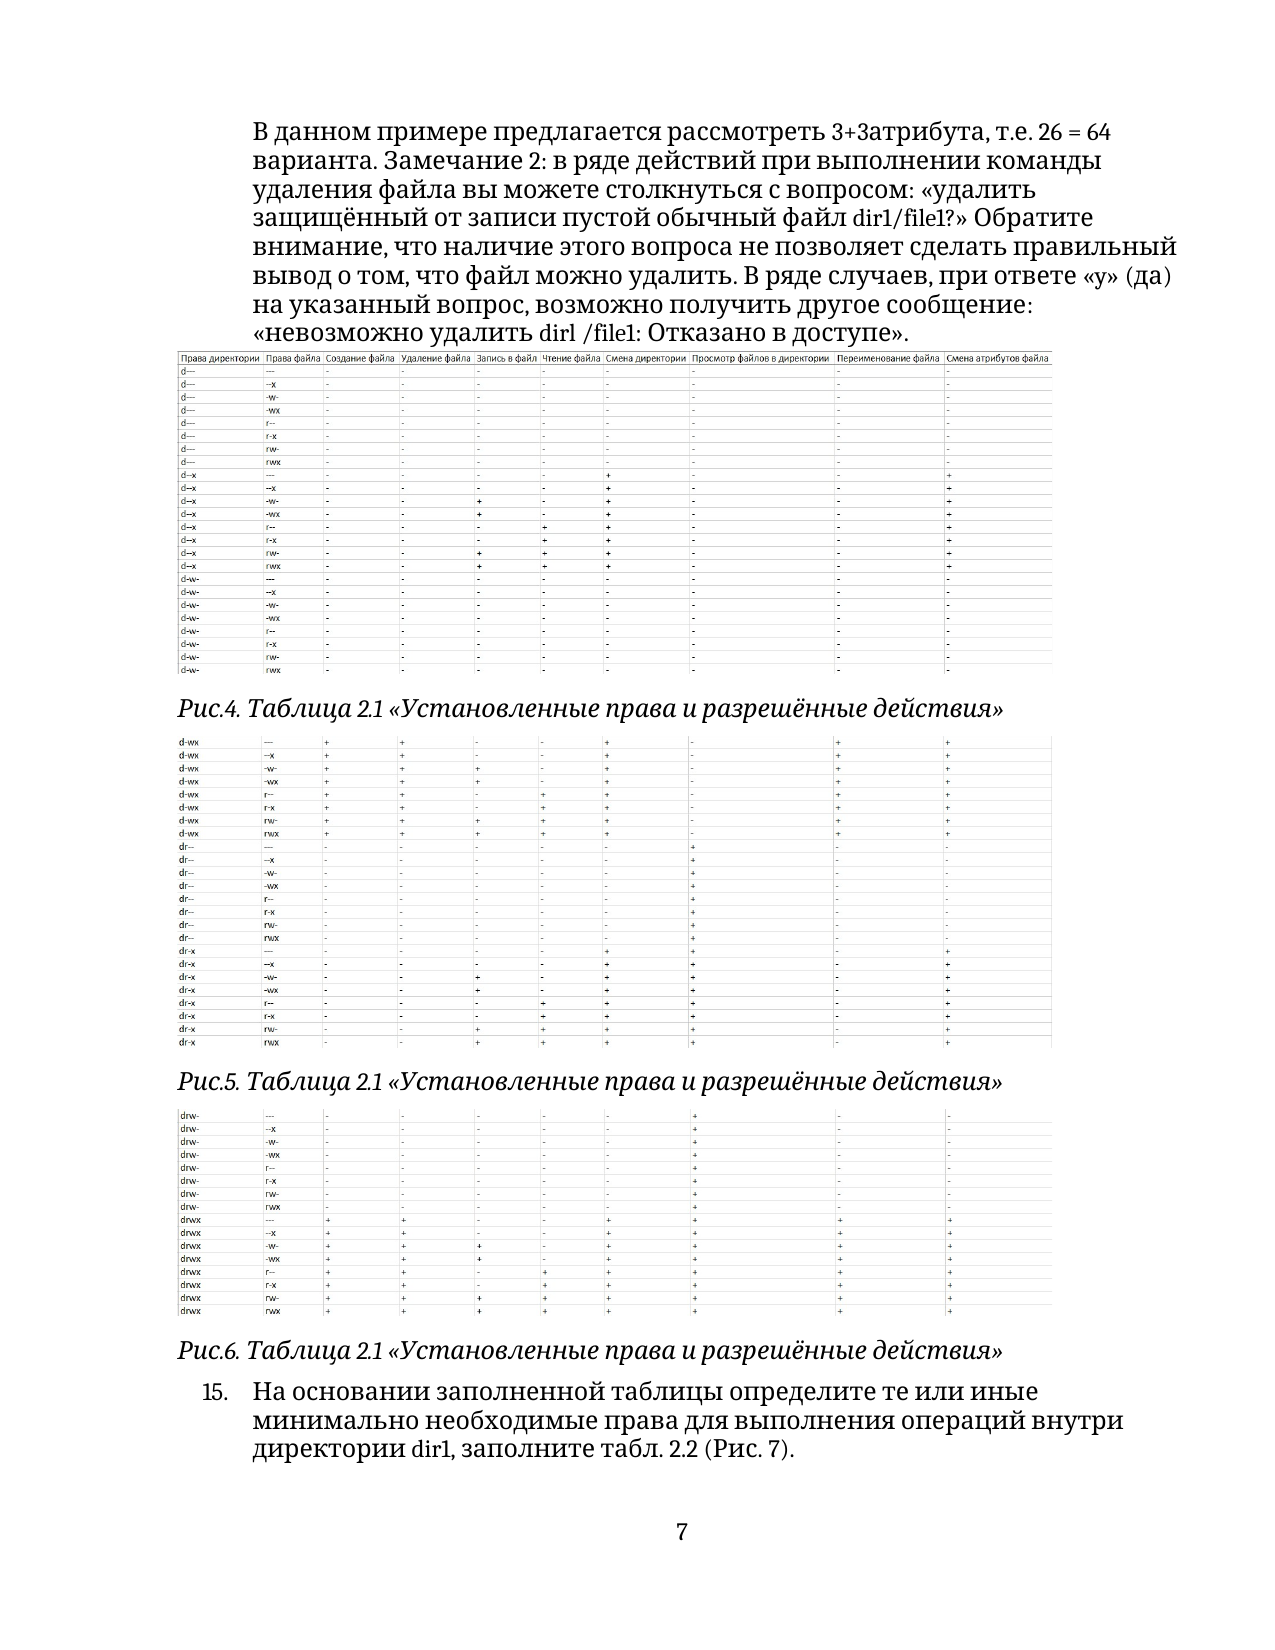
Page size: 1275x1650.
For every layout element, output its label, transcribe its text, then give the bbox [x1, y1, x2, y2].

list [202, 118, 1186, 348]
picture [177, 736, 1053, 1048]
text Рис.4. Таблица 2.1 «Установленные права и разрешённые действия» [177, 695, 1186, 723]
text Рис.5. Таблица 2.1 «Установленные права и разрешённые действия» [177, 1068, 1186, 1097]
text Рис.6. Таблица 2.1 «Установленные права и разрешённые действия» [177, 1337, 1186, 1365]
picture [177, 351, 1053, 674]
picture [177, 1109, 1053, 1316]
list На основании заполненной таблицы определите те или иные минимально необходимые права для выполнения операций внутри директории dir1, заполните табл. 2.2 (Рис. 7). [202, 1378, 1186, 1464]
